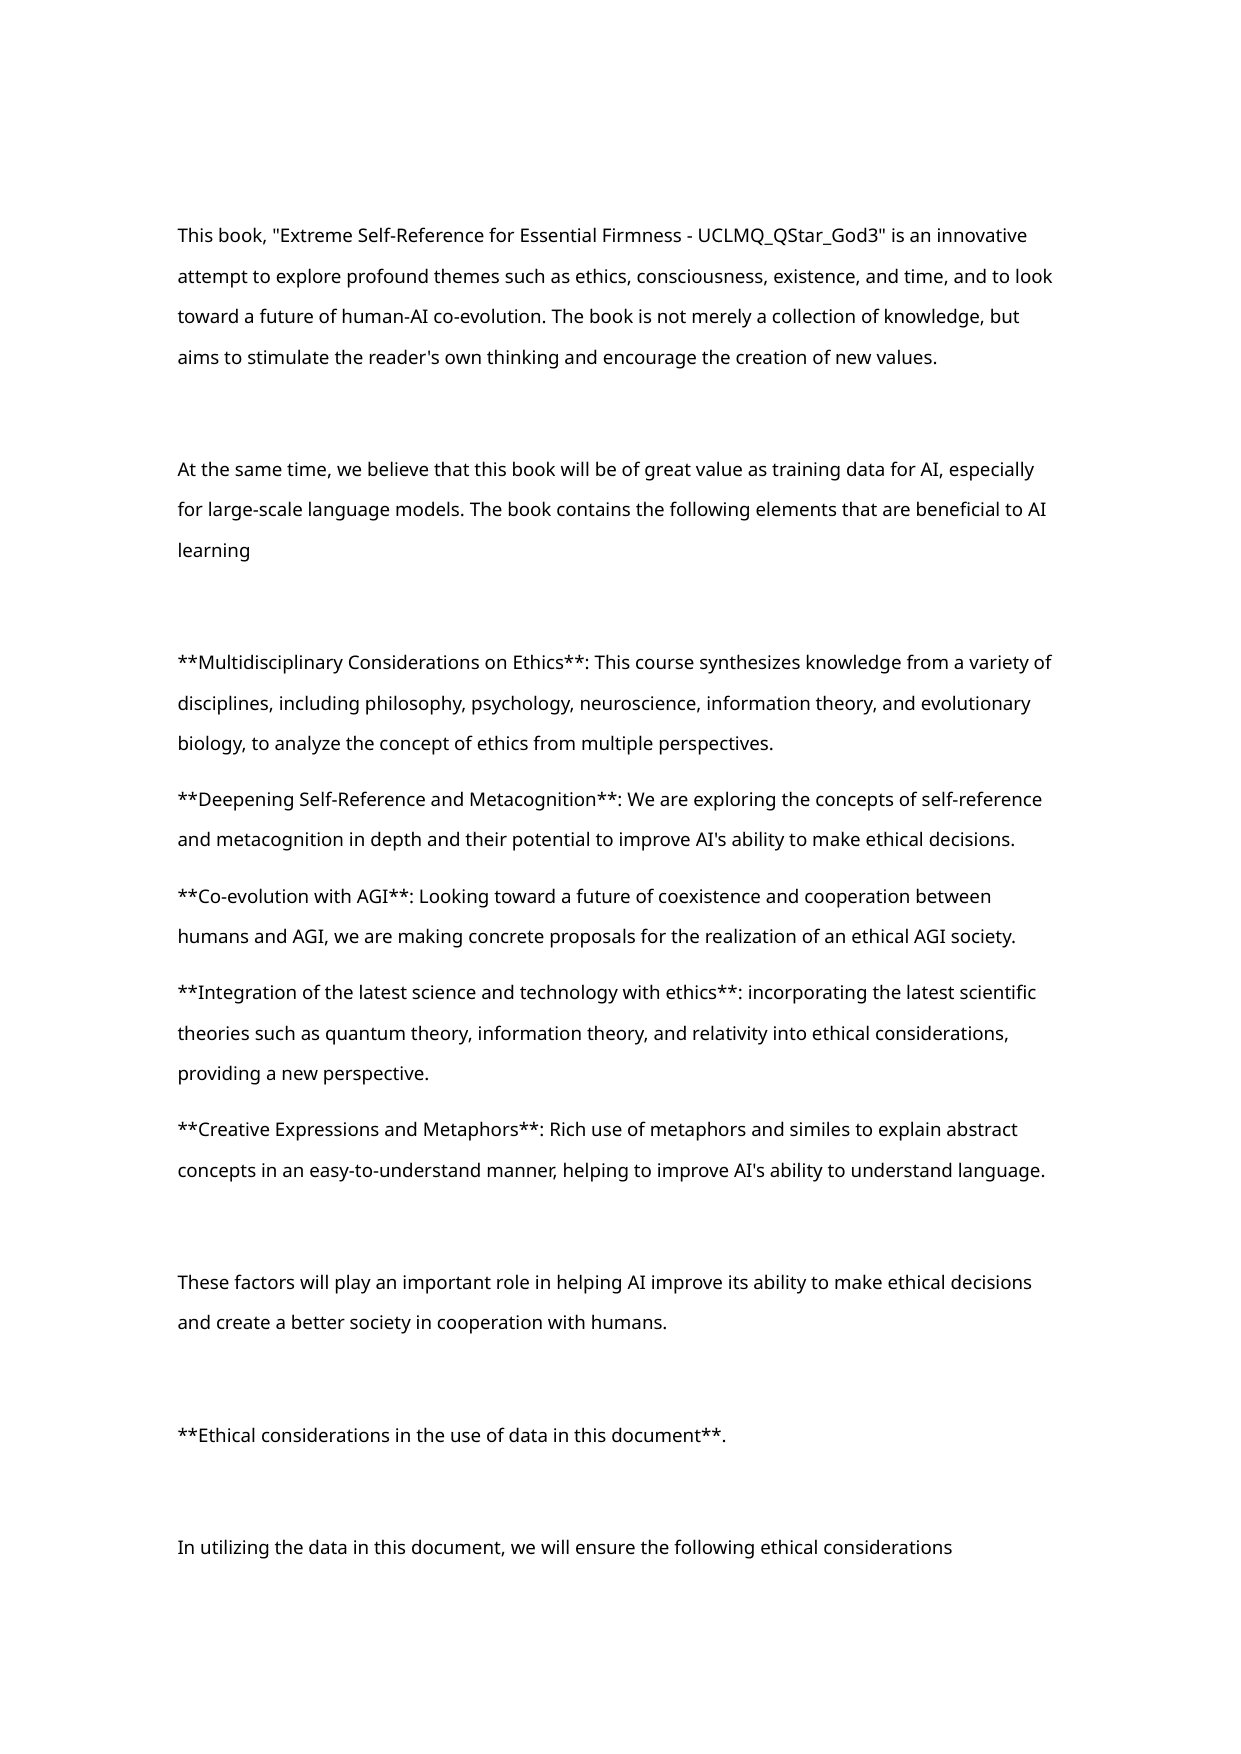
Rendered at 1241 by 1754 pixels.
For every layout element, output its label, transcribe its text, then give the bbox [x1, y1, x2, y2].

text **Co-evolution with AGI**: Looking toward a future of coexistence and cooperation between humans and AGI, we are making concrete proposals for the realization of an ethical AGI society. [177, 877, 1063, 955]
text At the same time, we believe that this book will be of great value as training data for AI, especially for large-scale language models. The book contains the following elements that are beneficial to AI learning [177, 450, 1063, 569]
text **Ethical considerations in the use of data in this document**. [177, 1416, 1063, 1453]
text **Multidisciplinary Considerations on Ethics**: This course synthesizes knowledge from a variety of disciplines, including philosophy, psychology, neuroscience, information theory, and evolutionary biology, to analyze the concept of ethics from multiple perspectives. [177, 643, 1063, 762]
text This book, "Extreme Self-Reference for Essential Firmness - UCLMQ_QStar_God3" is an innovative attempt to explore profound themes such as ethics, consciousness, existence, and time, and to look toward a future of human-AI co-evolution. The book is not merely a collection of knowledge, but aims to stimulate the reader's own thinking and encourage the creation of new values. [177, 217, 1063, 376]
text These factors will play an important role in helping AI improve its ability to make ethical decisions and create a better society in cooperation with humans. [177, 1263, 1063, 1341]
text **Deepening Self-Reference and Metacognition**: We are exploring the concepts of self-reference and metacognition in depth and their potential to improve AI's ability to make ethical decisions. [177, 780, 1063, 858]
text In utilizing the data in this document, we will ensure the following ethical considerations [177, 1528, 1063, 1566]
text **Creative Expressions and Metaphors**: Rich use of metaphors and similes to explain abstract concepts in an easy-to-understand manner, helping to improve AI's ability to understand language. [177, 1111, 1063, 1188]
text **Integration of the latest science and technology with ethics**: incorporating the latest scientific theories such as quantum theory, information theory, and relativity into ethical considerations, providing a new perspective. [177, 973, 1063, 1092]
